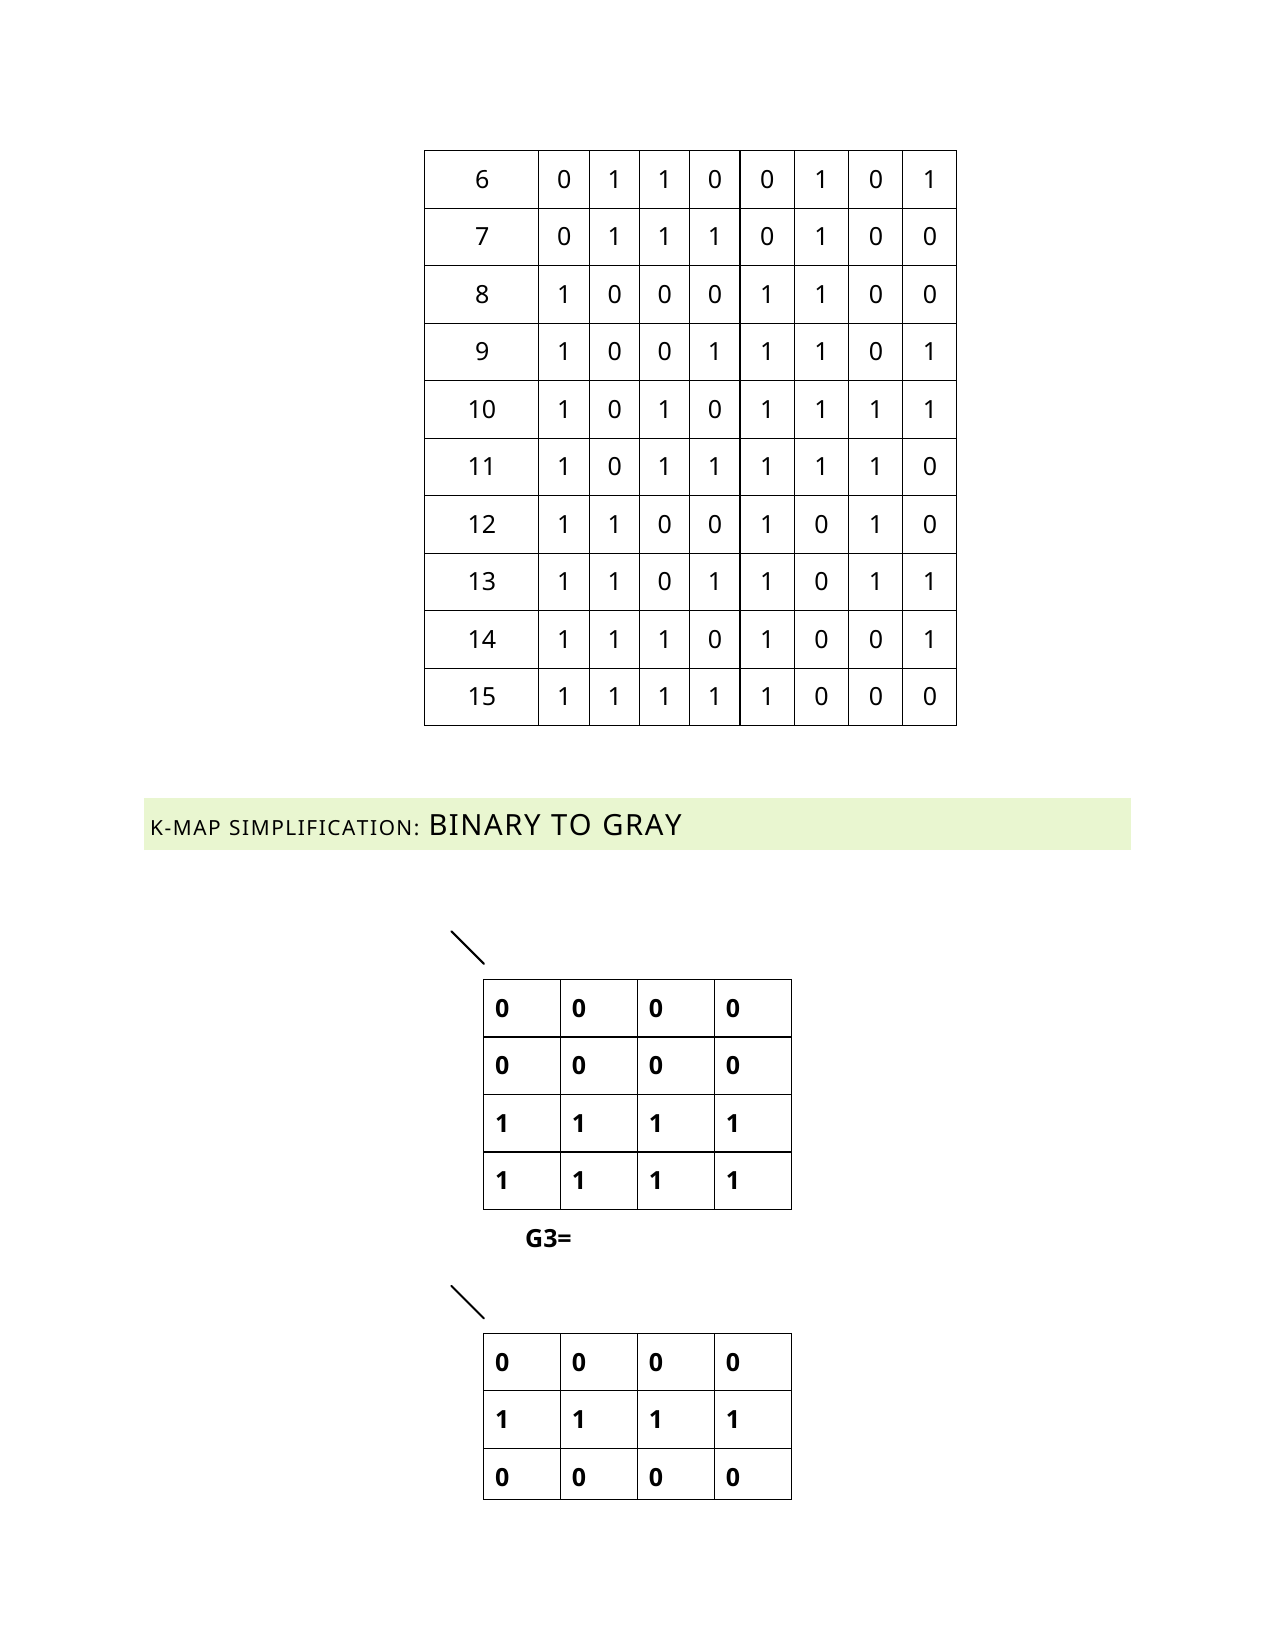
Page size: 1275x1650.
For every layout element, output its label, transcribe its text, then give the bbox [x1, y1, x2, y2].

table_cell 0 [484, 1038, 560, 1094]
table_cell 6 [425, 151, 538, 207]
table_cell 0 [849, 266, 902, 322]
table_cell 0 [640, 496, 689, 552]
table_cell 1 [690, 324, 739, 380]
table_cell 1 [638, 1391, 714, 1448]
table_cell 1 [715, 1153, 791, 1209]
table_cell 10 [425, 381, 538, 437]
table_cell 0 [640, 266, 689, 322]
table_cell 1 [741, 324, 794, 380]
table_cell 1 [484, 1153, 560, 1209]
table_cell 1 [539, 554, 589, 610]
table_cell 0 [690, 151, 739, 207]
table_cell 0 [690, 266, 739, 322]
table_cell 9 [425, 324, 538, 380]
table_cell 0 [690, 496, 739, 552]
table_cell 1 [903, 554, 956, 610]
table_cell 0 [590, 439, 639, 495]
table_cell 0 [795, 611, 848, 667]
table_cell 1 [590, 496, 639, 552]
table_cell 1 [741, 439, 794, 495]
table_cell 1 [849, 439, 902, 495]
table_header 0 [561, 980, 637, 1036]
table_cell 0 [795, 554, 848, 610]
table_cell 1 [690, 554, 739, 610]
text G3= [150, 1220, 1125, 1254]
table_cell 1 [741, 611, 794, 667]
table_cell 1 [903, 151, 956, 207]
table_header 0 [638, 1334, 714, 1390]
table_cell 1 [795, 209, 848, 265]
table_cell 1 [795, 381, 848, 437]
table_cell 1 [590, 209, 639, 265]
table_cell 0 [903, 266, 956, 322]
table_cell 0 [638, 1449, 714, 1499]
table_cell 0 [849, 209, 902, 265]
table_cell 13 [425, 554, 538, 610]
table_cell 0 [638, 1038, 714, 1094]
table_cell 8 [425, 266, 538, 322]
table_cell 1 [561, 1095, 637, 1151]
table_cell 0 [484, 1449, 560, 1499]
table_cell 1 [539, 266, 589, 322]
table_cell 0 [741, 151, 794, 207]
table_cell 0 [590, 324, 639, 380]
table_cell 1 [741, 554, 794, 610]
table_cell 1 [590, 554, 639, 610]
table_cell 11 [425, 439, 538, 495]
table_cell 1 [690, 439, 739, 495]
table_cell 1 [638, 1095, 714, 1151]
table_cell 0 [590, 381, 639, 437]
table_cell 0 [640, 554, 689, 610]
table_cell 1 [590, 611, 639, 667]
table_cell 1 [741, 669, 794, 725]
table_header 0 [715, 980, 791, 1036]
table_cell 12 [425, 496, 538, 552]
table_cell 0 [849, 324, 902, 380]
table_cell 1 [690, 209, 739, 265]
table_cell 0 [849, 151, 902, 207]
table_cell 0 [539, 151, 589, 207]
table_header 0 [561, 1334, 637, 1390]
table_cell 0 [849, 611, 902, 667]
table_cell 1 [539, 381, 589, 437]
table_cell 1 [795, 439, 848, 495]
table_cell 1 [640, 209, 689, 265]
table_cell 0 [903, 496, 956, 552]
table_cell 0 [741, 209, 794, 265]
table_cell 14 [425, 611, 538, 667]
table_cell 1 [539, 496, 589, 552]
table_header 0 [638, 980, 714, 1036]
table_cell 15 [425, 669, 538, 725]
table_cell 1 [715, 1095, 791, 1151]
table_cell 0 [795, 496, 848, 552]
table_cell 1 [741, 266, 794, 322]
table_cell 7 [425, 209, 538, 265]
table_cell 1 [903, 381, 956, 437]
table_cell 1 [590, 151, 639, 207]
table_cell 1 [539, 669, 589, 725]
table_cell 0 [590, 266, 639, 322]
table_cell 1 [484, 1391, 560, 1448]
table_cell 1 [484, 1095, 560, 1151]
table_header 0 [484, 1334, 560, 1390]
table_cell 0 [849, 669, 902, 725]
table_cell 1 [849, 496, 902, 552]
table_header 0 [715, 1334, 791, 1390]
table_cell 1 [849, 381, 902, 437]
table_cell 1 [640, 381, 689, 437]
table_cell 0 [903, 669, 956, 725]
table_cell 0 [795, 669, 848, 725]
subtitle K-map simplification: Binary to Gray [150, 804, 1125, 844]
table_cell 0 [561, 1038, 637, 1094]
table_cell 1 [640, 439, 689, 495]
table_cell 1 [795, 324, 848, 380]
table_cell 1 [640, 151, 689, 207]
table_cell 1 [640, 669, 689, 725]
table_cell 1 [903, 611, 956, 667]
table_cell 0 [640, 324, 689, 380]
table_cell 1 [539, 611, 589, 667]
table_cell 1 [715, 1391, 791, 1448]
table_cell 1 [795, 151, 848, 207]
table_header 0 [484, 980, 560, 1036]
table_cell 0 [539, 209, 589, 265]
table_cell 1 [903, 324, 956, 380]
table_cell 0 [561, 1449, 637, 1499]
table_cell 1 [539, 324, 589, 380]
table_cell 1 [539, 439, 589, 495]
table_cell 1 [561, 1391, 637, 1448]
table_cell 1 [849, 554, 902, 610]
table_cell 0 [690, 611, 739, 667]
table_cell 1 [561, 1153, 637, 1209]
table_cell 1 [590, 669, 639, 725]
table_cell 1 [795, 266, 848, 322]
table_cell 1 [741, 381, 794, 437]
table_cell 0 [903, 209, 956, 265]
table_cell 1 [640, 611, 689, 667]
table_cell 1 [638, 1153, 714, 1209]
table_cell 0 [715, 1449, 791, 1499]
table_cell 1 [741, 496, 794, 552]
table_cell 0 [715, 1038, 791, 1094]
table_cell 1 [690, 669, 739, 725]
table_cell 0 [903, 439, 956, 495]
table_cell 0 [690, 381, 739, 437]
